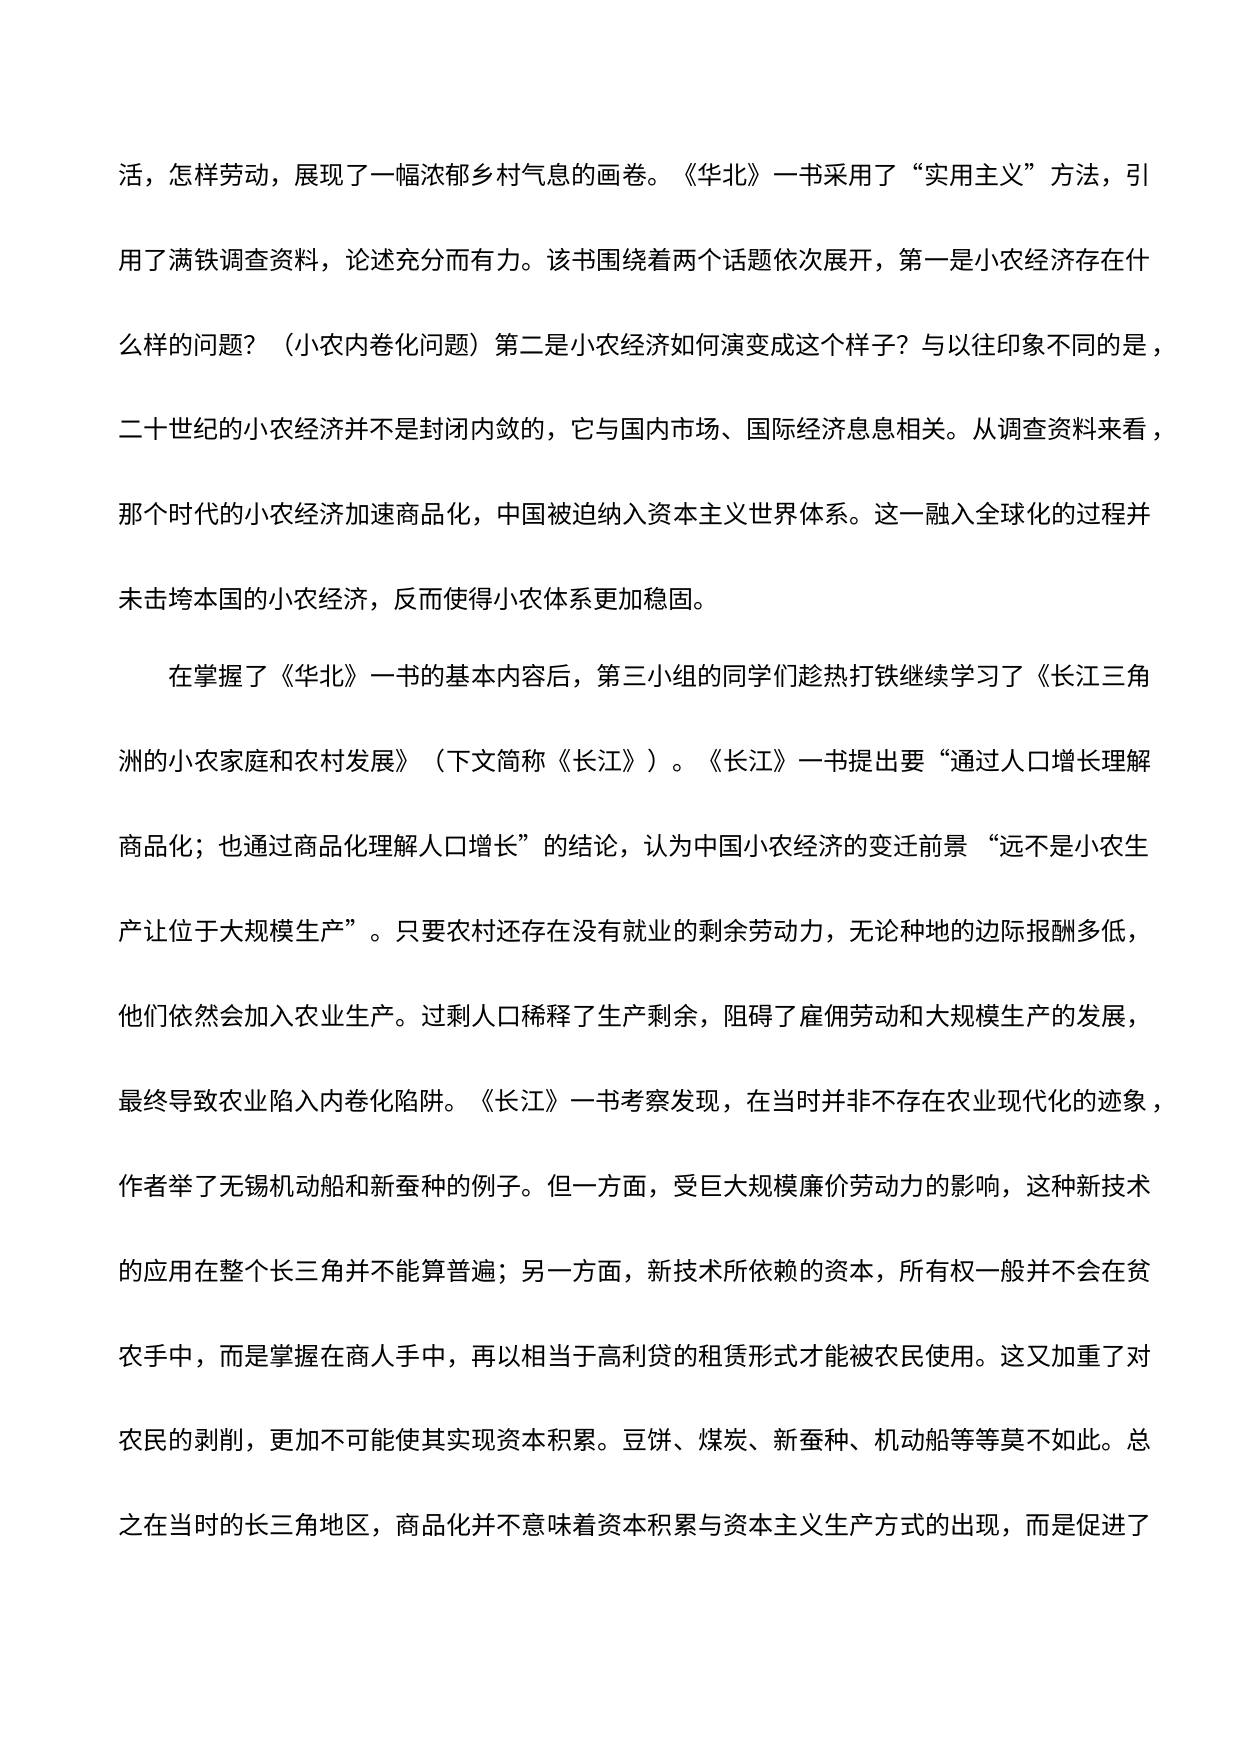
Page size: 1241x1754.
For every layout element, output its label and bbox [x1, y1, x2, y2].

text [118, 139, 1152, 632]
text [118, 641, 1152, 1558]
